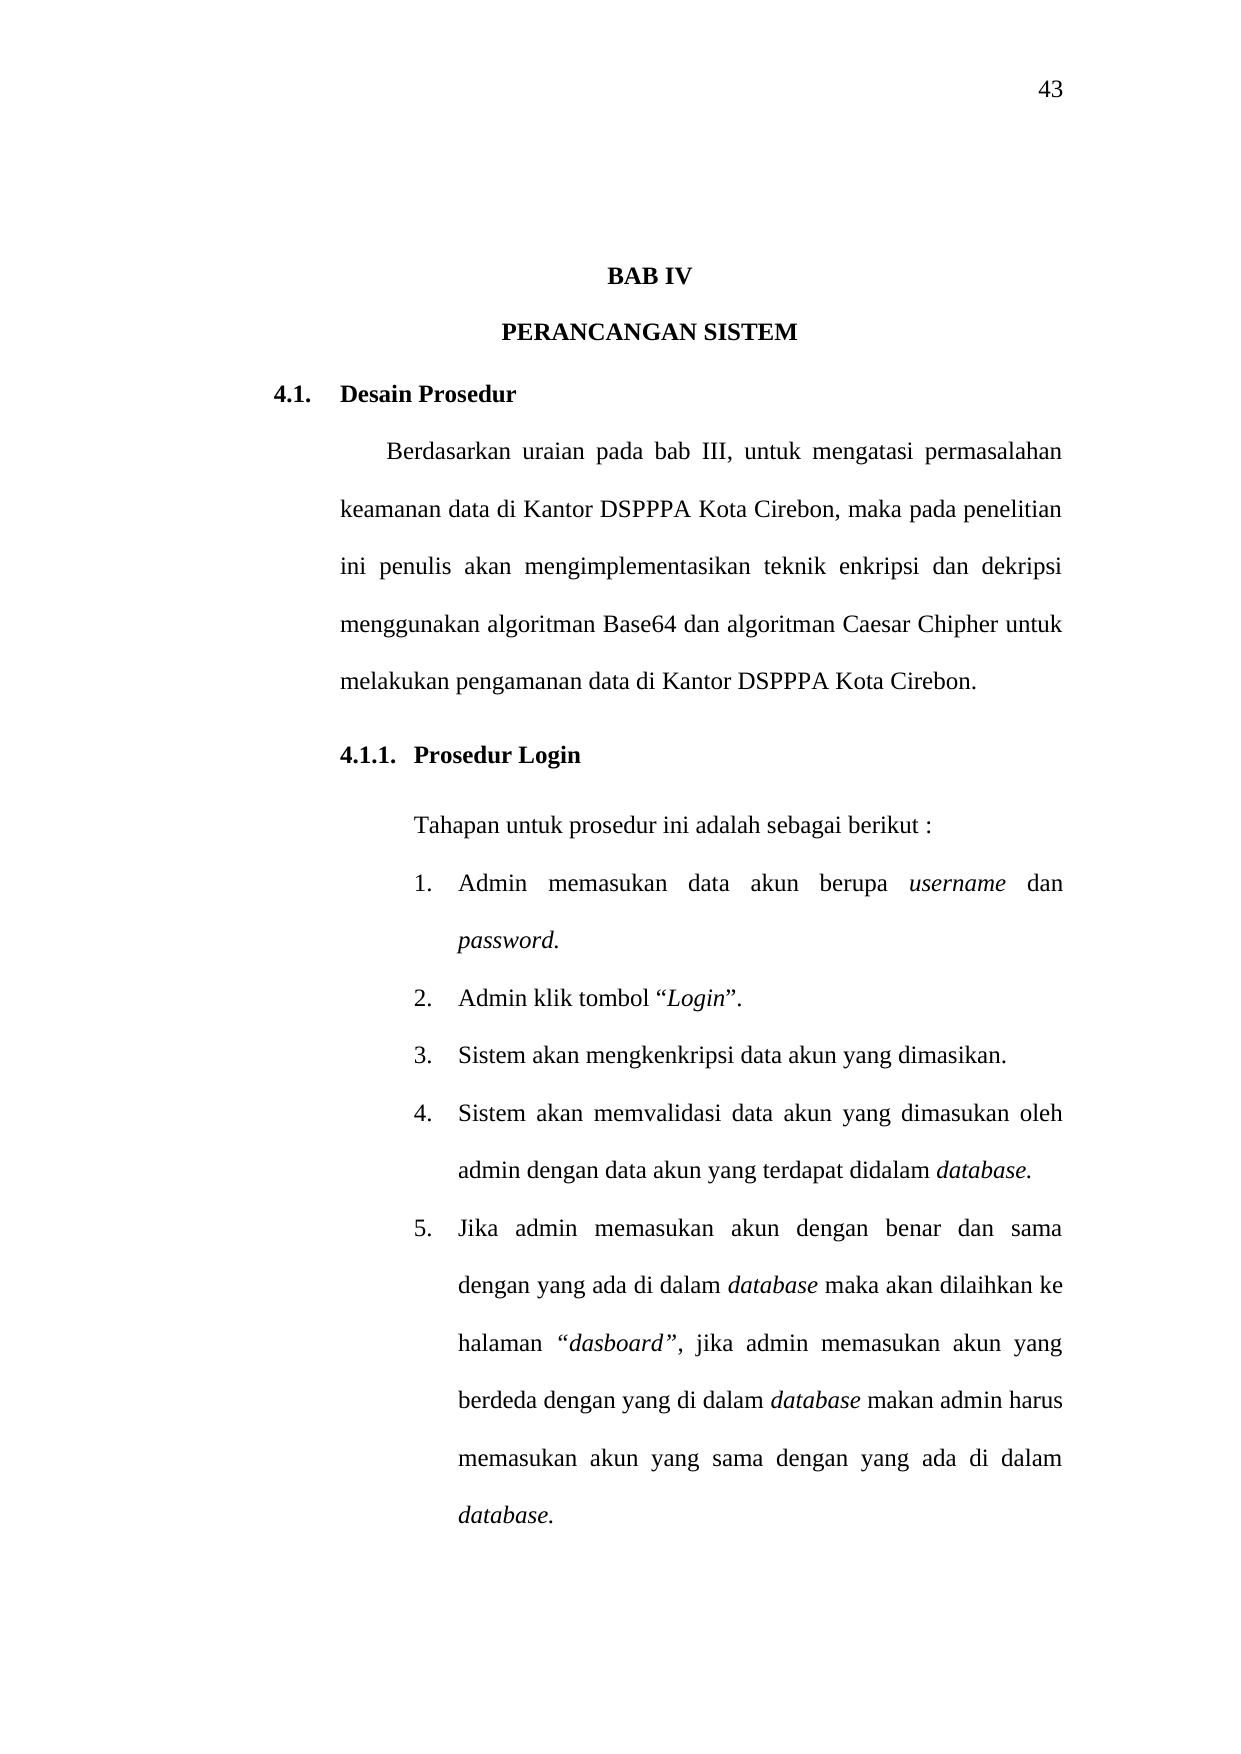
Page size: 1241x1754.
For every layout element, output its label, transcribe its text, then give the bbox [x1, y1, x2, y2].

list Sistem akan memvalidasi data akun yang dimasukan oleh admin dengan data akun yang terdapat didalam database. [413, 1098, 1063, 1184]
text Berdasarkan uraian pada bab III, untuk mengatasi permasalahan keamanan data di Kantor DSPPPA Kota Cirebon, maka pada penelitian ini penulis akan mengimplementasikan teknik enkripsi dan dekripsi menggunakan algoritman Base64 dan algoritman Caesar Chipher untuk melakukan pengamanan data di Kantor DSPPPA Kota Cirebon. [340, 436, 1063, 695]
list Admin memasukan data akun berupa username dan password. [413, 868, 1063, 954]
subtitle BAB IV [236, 261, 1063, 290]
subtitle Prosedur Login [340, 741, 1063, 769]
subtitle PERANCANGAN SISTEM [236, 317, 1063, 346]
list Jika admin memasukan akun dengan benar dan sama dengan yang ada di dalam database maka akan dilaihkan ke halaman “dasboard”, jika admin memasukan akun yang berdeda dengan yang di dalam database makan admin harus memasukan akun yang sama dengan yang ada di dalam database. [413, 1213, 1063, 1529]
subtitle Desain Prosedur [274, 379, 1063, 408]
list Admin klik tombol “Login”. [413, 983, 1063, 1012]
list Sistem akan mengkenkripsi data akun yang dimasikan. [413, 1041, 1063, 1069]
list Tahapan untuk prosedur ini adalah sebagai berikut : [413, 811, 1063, 839]
